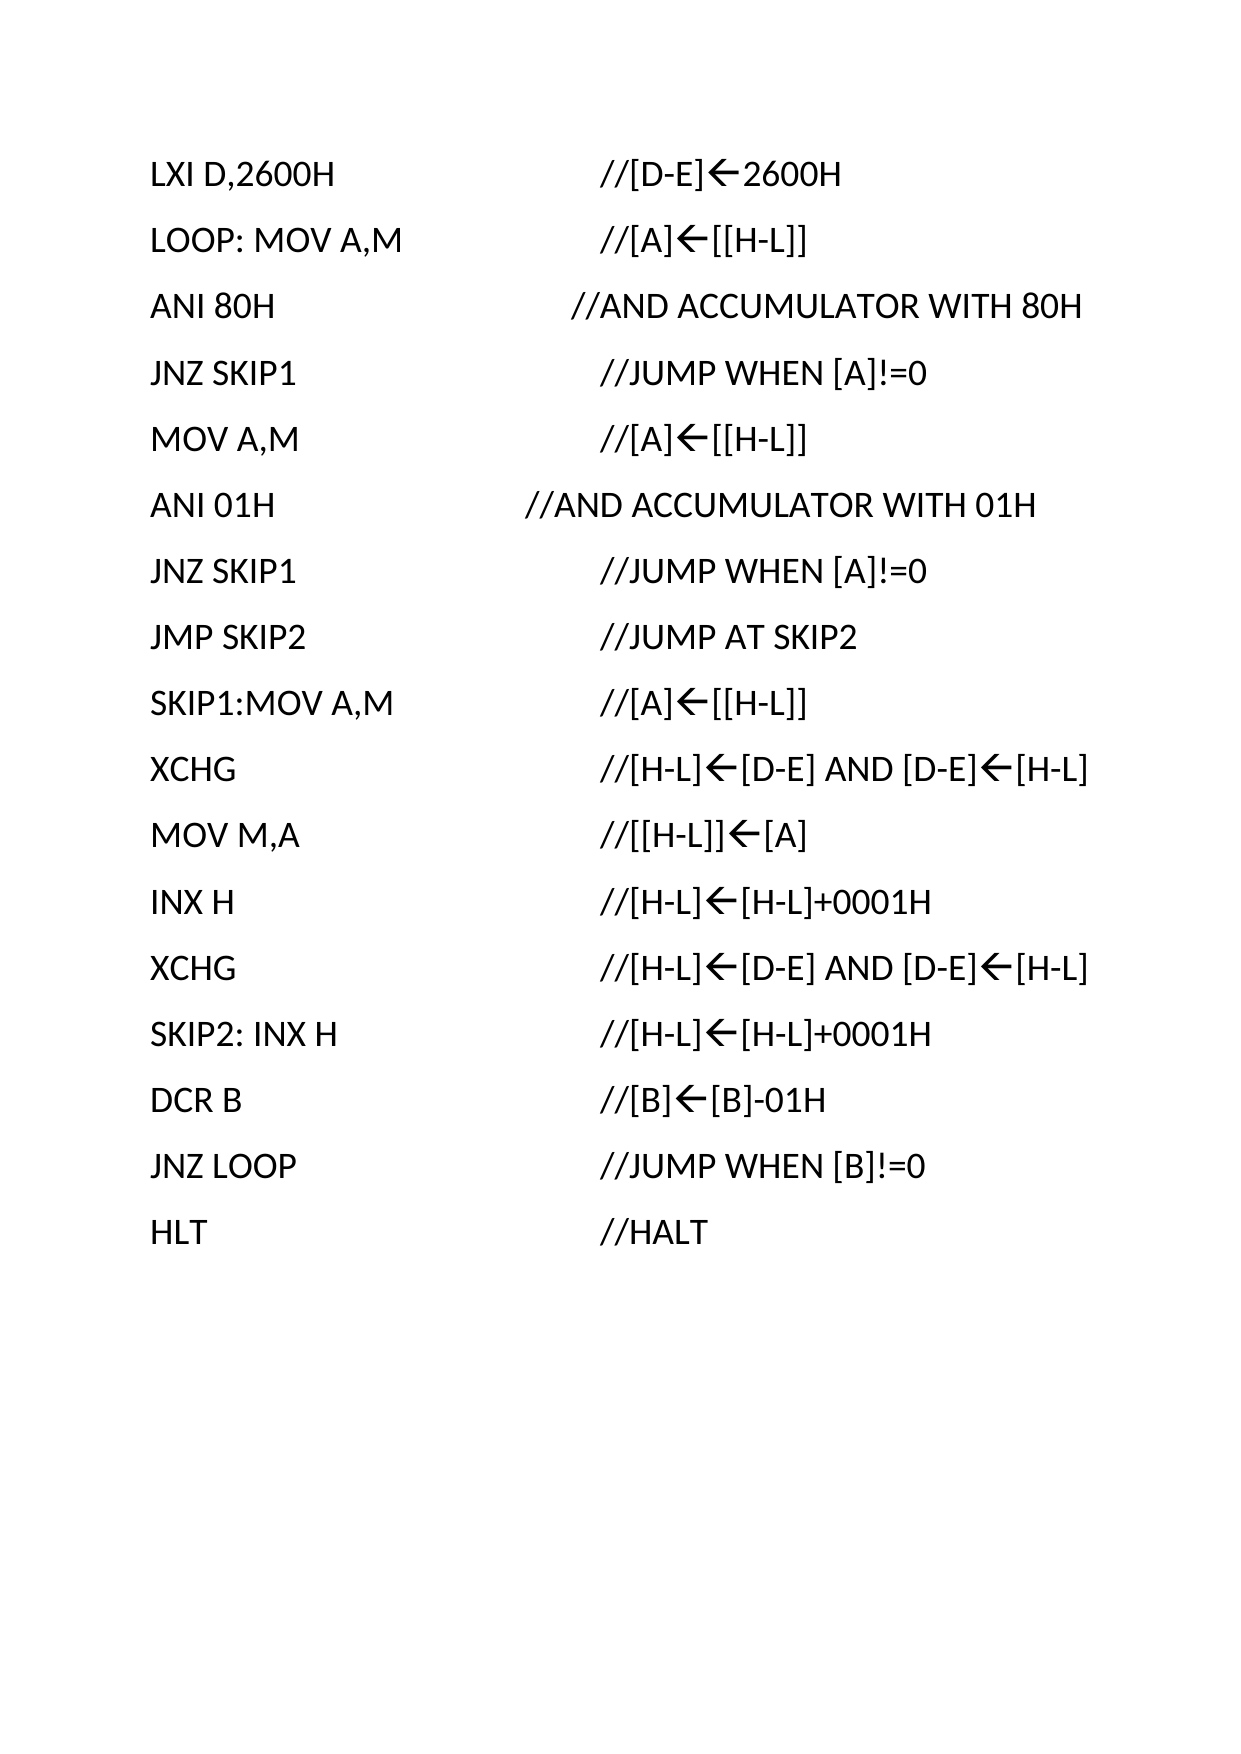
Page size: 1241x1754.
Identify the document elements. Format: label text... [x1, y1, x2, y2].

text SKIP2: INX H //[H-L][H-L]+0001H [150, 1010, 1090, 1056]
text DCR B //[B][B]-01H [150, 1076, 1090, 1122]
text ANI 80H //AND ACCUMULATOR WITH 80H [150, 282, 1090, 328]
text XCHG //[H-L][D-E] AND [D-E][H-L] [150, 745, 1090, 791]
text JNZ SKIP1 //JUMP WHEN [A]!=0 [150, 547, 1090, 593]
text JMP SKIP2 //JUMP AT SKIP2 [150, 613, 1090, 659]
text MOV M,A //[[H-L]][A] [150, 811, 1090, 857]
text LOOP: MOV A,M //[A][[H-L]] [150, 216, 1090, 262]
text JNZ LOOP //JUMP WHEN [B]!=0 [150, 1142, 1090, 1188]
text HLT //HALT [150, 1208, 1090, 1254]
text ANI 01H //AND ACCUMULATOR WITH 01H [150, 481, 1090, 527]
text INX H //[H-L][H-L]+0001H [150, 878, 1090, 923]
text LXI D,2600H //[D-E]2600H [150, 150, 1090, 196]
text SKIP1:MOV A,M //[A][[H-L]] [150, 679, 1090, 725]
text JNZ SKIP1 //JUMP WHEN [A]!=0 [150, 348, 1090, 394]
text MOV A,M //[A][[H-L]] [150, 414, 1090, 460]
text XCHG //[H-L][D-E] AND [D-E][H-L] [150, 944, 1090, 989]
